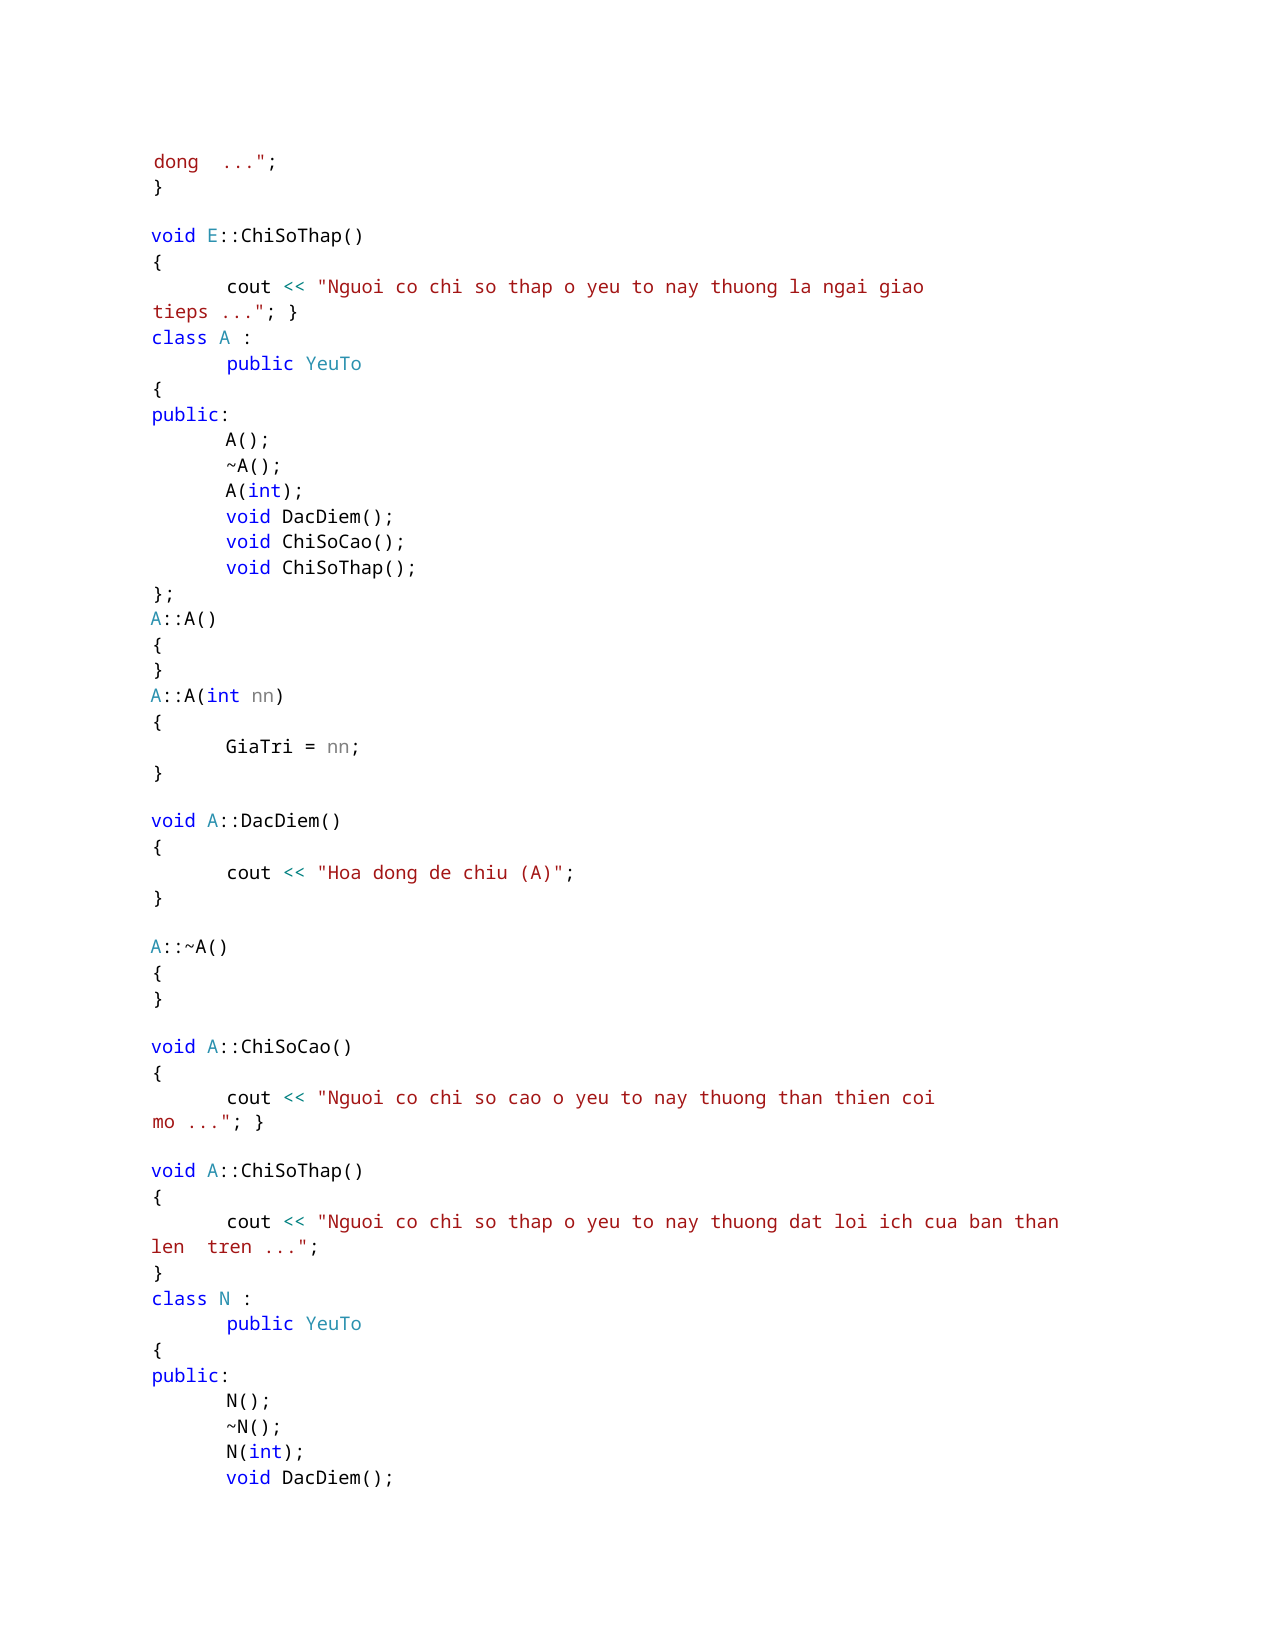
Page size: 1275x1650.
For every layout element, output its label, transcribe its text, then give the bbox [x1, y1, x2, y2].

text A::~A() [150, 934, 1220, 959]
text } [152, 1259, 1220, 1285]
text { [152, 708, 1220, 733]
text void DacDiem(); [226, 1464, 1220, 1490]
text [154, 148, 1094, 173]
text void DacDiem(); [226, 503, 1220, 529]
text public YeuTo [227, 350, 1220, 375]
text void A::ChiSoCao() [151, 1033, 1220, 1059]
text } [152, 759, 1220, 785]
text public: [152, 1362, 1220, 1387]
text { [152, 375, 1220, 401]
text N(); [226, 1387, 1220, 1413]
text { [152, 959, 1220, 985]
text void A::DacDiem() [151, 808, 1220, 833]
text A(int); [225, 478, 1220, 503]
text A::A(int nn) [150, 682, 1220, 708]
text N(int); [226, 1439, 1220, 1464]
text { [152, 1183, 1220, 1209]
text A::A() [150, 606, 1220, 631]
text } [152, 885, 1220, 910]
text void A::ChiSoThap() [151, 1158, 1220, 1183]
text cout << "Nguoi co chi so thap o yeu to nay thuong dat loi ich cua ban than len tren ..."; [151, 1209, 1084, 1259]
text cout << "Hoa dong de chiu (A)"; [226, 859, 1220, 884]
text public YeuTo [227, 1311, 1220, 1336]
text { [152, 631, 1220, 657]
text { [152, 1059, 1220, 1084]
text { [152, 248, 1220, 274]
text void ChiSoCao(); [226, 529, 1220, 554]
text }; [152, 580, 1220, 606]
text ~N(); [226, 1413, 1220, 1439]
text A(); [225, 427, 1220, 452]
text } [152, 657, 1220, 682]
text GiaTri = nn; [226, 733, 1220, 759]
text class N : [151, 1285, 1220, 1311]
text cout << "Nguoi co chi so thap o yeu to nay thuong la ngai giao tieps ..."; } [152, 274, 1030, 324]
text } [152, 174, 1220, 199]
text } [152, 985, 1220, 1010]
text void ChiSoThap(); [226, 554, 1220, 580]
text void E::ChiSoThap() [151, 222, 1220, 248]
text cout << "Nguoi co chi so cao o yeu to nay thuong than thien coi mo ..."; } [152, 1085, 1009, 1134]
text { [152, 1336, 1220, 1362]
text public: [152, 401, 1220, 426]
text class A : [151, 324, 1220, 350]
text { [152, 833, 1220, 859]
text ~A(); [226, 452, 1220, 478]
